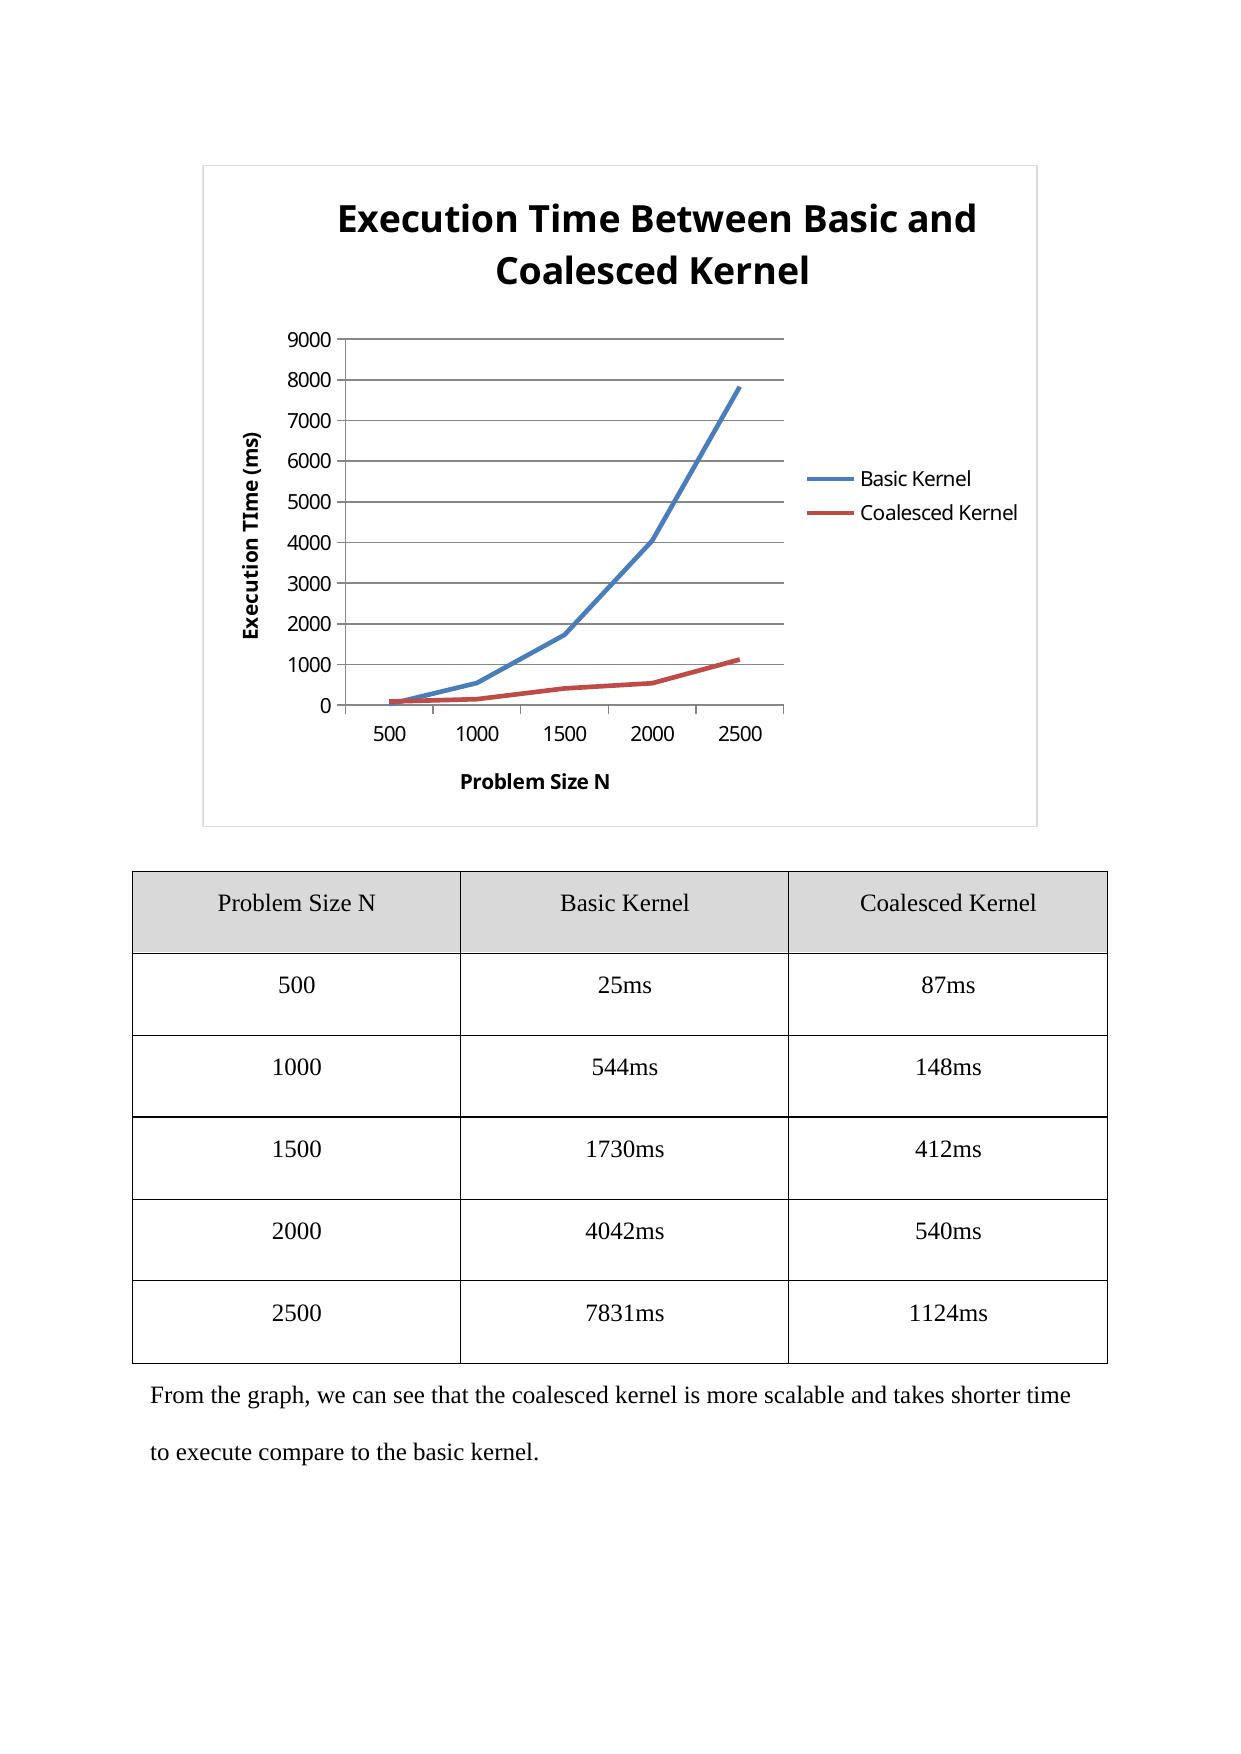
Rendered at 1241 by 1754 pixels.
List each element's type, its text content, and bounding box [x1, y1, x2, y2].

table_cell 7831ms [461, 1281, 788, 1362]
table_cell 1124ms [789, 1281, 1107, 1362]
table_cell 500 [133, 954, 460, 1034]
table_cell 1500 [133, 1118, 460, 1198]
table_header Basic Kernel [461, 872, 788, 952]
table_cell 25ms [461, 954, 788, 1034]
table_cell 2000 [133, 1200, 460, 1280]
table_header Problem Size N [133, 872, 460, 952]
table_cell 412ms [789, 1118, 1107, 1198]
text From the graph, we can see that the coalesced kernel is more scalable and takes shorter time to execute compare to the basic kernel. [150, 1376, 1090, 1470]
table_cell 87ms [789, 954, 1107, 1034]
table_cell 148ms [789, 1036, 1107, 1116]
table_cell 2500 [133, 1281, 460, 1362]
table_cell 4042ms [461, 1200, 788, 1280]
table_cell 540ms [789, 1200, 1107, 1280]
table_cell 1000 [133, 1036, 460, 1116]
table_cell 544ms [461, 1036, 788, 1116]
table_cell 1730ms [461, 1118, 788, 1198]
table_header Coalesced Kernel [789, 872, 1107, 952]
